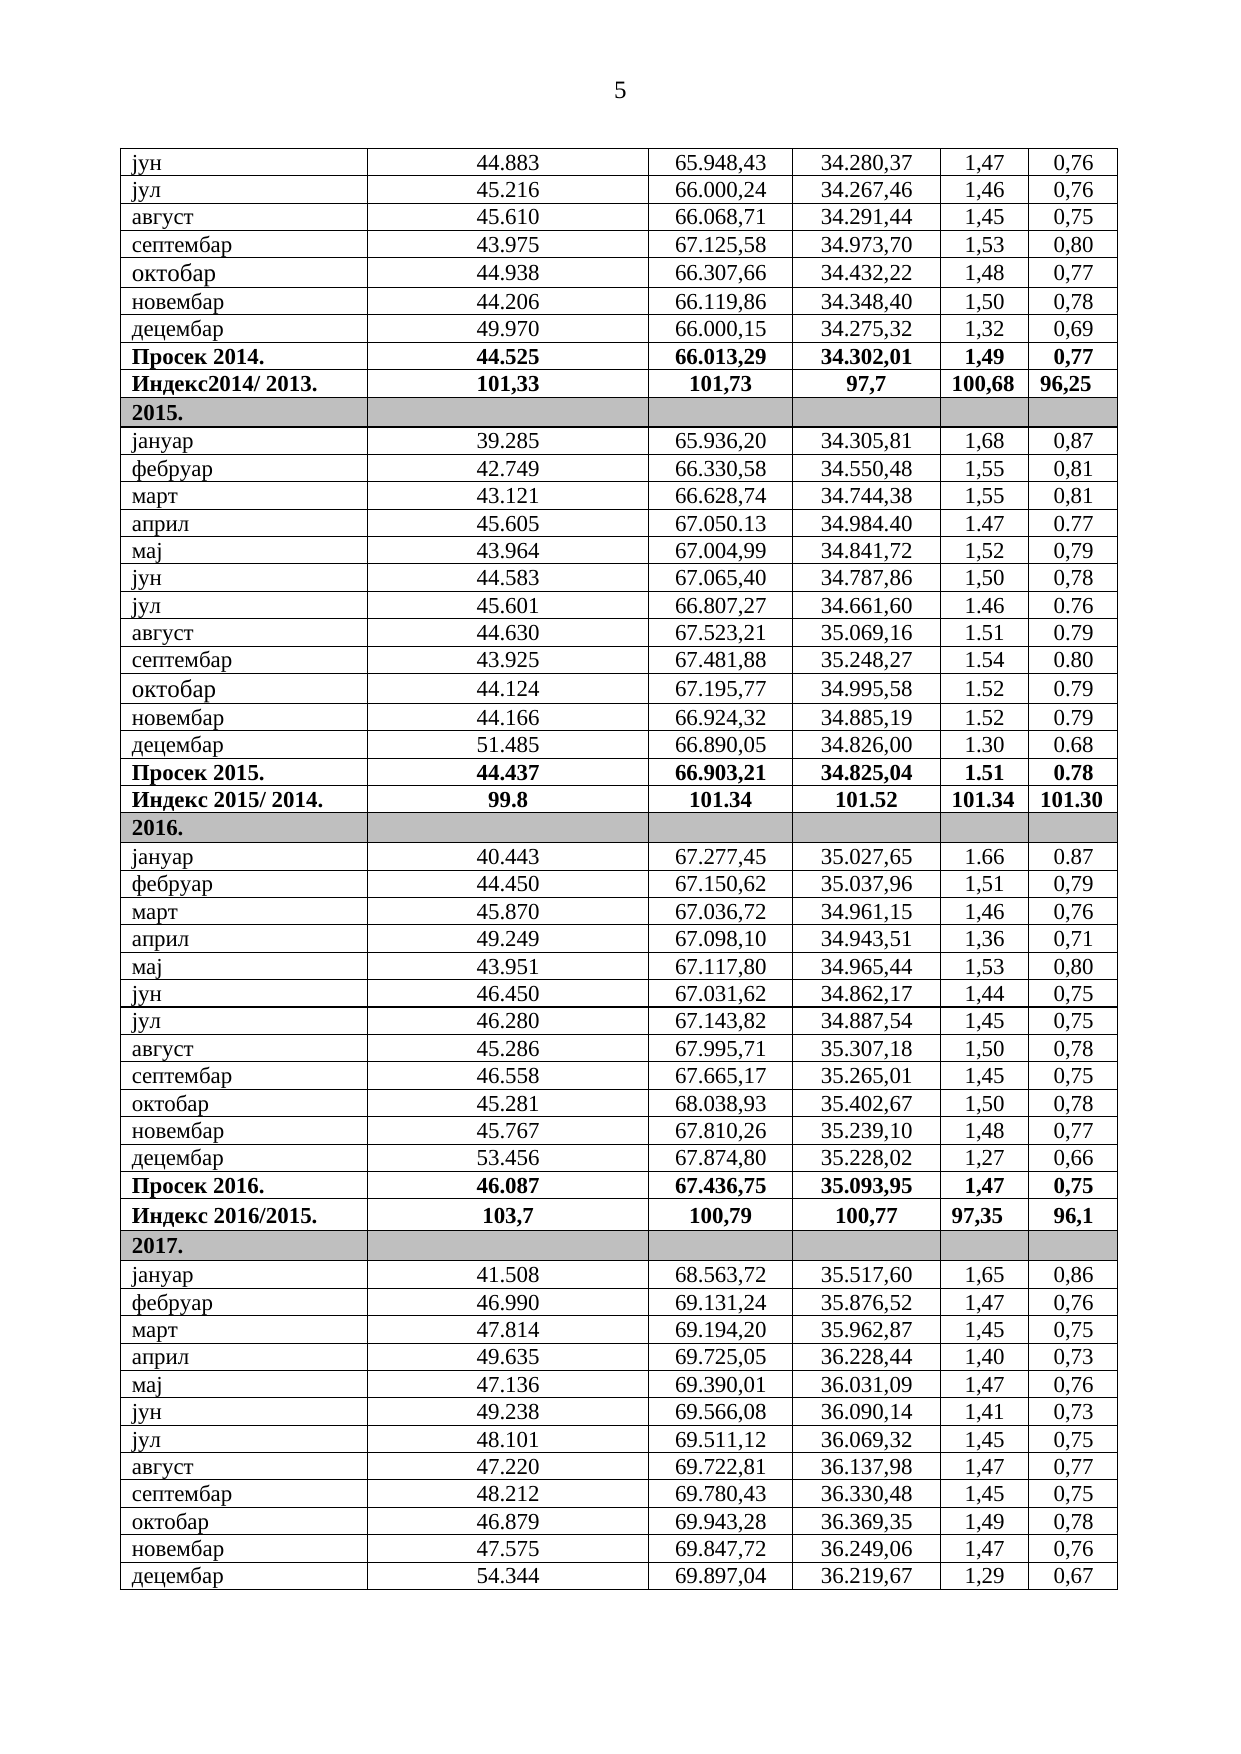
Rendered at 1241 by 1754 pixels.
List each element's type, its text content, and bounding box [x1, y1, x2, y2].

table_cell 0.68 [1029, 731, 1117, 757]
table_cell 67.995,71 [649, 1035, 792, 1061]
table_cell 97,7 [793, 370, 940, 397]
table_cell 0,75 [1029, 204, 1117, 230]
table_cell август [121, 619, 367, 646]
table_cell 67.436,75 [649, 1172, 792, 1198]
table_cell октобар [121, 1090, 367, 1116]
table_cell 47.814 [368, 1316, 648, 1342]
table_cell 1,27 [941, 1145, 1028, 1171]
table_cell 69.390,01 [649, 1371, 792, 1397]
table_cell 35.228,02 [793, 1145, 940, 1171]
table_cell 35.307,18 [793, 1035, 940, 1061]
table_cell 53.456 [368, 1145, 648, 1171]
table_cell 0,79 [1029, 537, 1117, 563]
table_cell 67.277,45 [649, 843, 792, 869]
table_cell 44.583 [368, 564, 648, 591]
table_cell 96,1 [1029, 1199, 1117, 1230]
table_cell 47.220 [368, 1453, 648, 1479]
table_cell 0,71 [1029, 925, 1117, 952]
table_cell 35.517,60 [793, 1261, 940, 1288]
table_cell 45.605 [368, 510, 648, 536]
table_cell 0,76 [1029, 898, 1117, 924]
table_cell 67.125,58 [649, 231, 792, 257]
table_cell 67.098,10 [649, 925, 792, 952]
table_cell 34.267,46 [793, 176, 940, 202]
table_cell 101,73 [649, 370, 792, 397]
table_cell јануар [121, 1261, 367, 1288]
table_cell 34.885,19 [793, 704, 940, 730]
table_cell 0,78 [1029, 288, 1117, 314]
table_cell 0,77 [1029, 1117, 1117, 1143]
table_cell 48.101 [368, 1426, 648, 1452]
table_cell [941, 398, 1028, 426]
table_cell 0,78 [1029, 1090, 1117, 1116]
table_cell 1,50 [941, 1090, 1028, 1116]
table_cell 0,77 [1029, 1453, 1117, 1479]
table_cell 0,67 [1029, 1563, 1117, 1589]
table_cell 69.566,08 [649, 1398, 792, 1424]
table_cell 1,68 [941, 428, 1028, 454]
table_cell 35.069,16 [793, 619, 940, 646]
table_cell 43.975 [368, 231, 648, 257]
table_cell 66.000,24 [649, 176, 792, 202]
table_cell 36.228,44 [793, 1344, 940, 1370]
table_cell 36.249,06 [793, 1535, 940, 1562]
table_cell 67.874,80 [649, 1145, 792, 1171]
table_cell 44.525 [368, 343, 648, 369]
table_cell Просек 2014. [121, 343, 367, 369]
table_cell 35.402,67 [793, 1090, 940, 1116]
table_cell 66.807,27 [649, 592, 792, 618]
table_cell 67.065,40 [649, 564, 792, 591]
table_cell 67.481,88 [649, 647, 792, 673]
table_cell 2016. [121, 813, 367, 842]
table_cell 1,55 [941, 482, 1028, 508]
table_cell 100,68 [941, 370, 1028, 397]
table_cell јун [121, 149, 367, 175]
table_cell 101.34 [649, 786, 792, 812]
table_cell 35.248,27 [793, 647, 940, 673]
table_cell [368, 813, 648, 842]
table_cell 1,49 [941, 1508, 1028, 1534]
table_cell 36.137,98 [793, 1453, 940, 1479]
table_cell 99.8 [368, 786, 648, 812]
table_cell 101.34 [941, 786, 1028, 812]
table_cell 1,50 [941, 288, 1028, 314]
table_cell 34.787,86 [793, 564, 940, 591]
table_cell 0,79 [1029, 871, 1117, 897]
table_cell 69.511,12 [649, 1426, 792, 1452]
table_cell октобар [121, 674, 367, 703]
table_cell 35.037,96 [793, 871, 940, 897]
table_cell 1,40 [941, 1344, 1028, 1370]
table_cell 1.30 [941, 731, 1028, 757]
table_cell 68.563,72 [649, 1261, 792, 1288]
table_cell 100,77 [793, 1199, 940, 1230]
table_cell 34.305,81 [793, 428, 940, 454]
table_cell 45.286 [368, 1035, 648, 1061]
table_cell 1,36 [941, 925, 1028, 952]
table_cell 66.628,74 [649, 482, 792, 508]
table_cell 0,81 [1029, 482, 1117, 508]
table_cell 1,50 [941, 564, 1028, 591]
table_cell 67.143,82 [649, 1008, 792, 1034]
table_cell 0.77 [1029, 510, 1117, 536]
table_cell април [121, 925, 367, 952]
table_cell септембар [121, 231, 367, 257]
table_cell март [121, 482, 367, 508]
table_cell 69.847,72 [649, 1535, 792, 1562]
table_cell [1029, 398, 1117, 426]
table_cell 66.330,58 [649, 455, 792, 481]
table_cell 1.52 [941, 674, 1028, 703]
table_cell 44.883 [368, 149, 648, 175]
table_cell децембар [121, 1145, 367, 1171]
table_cell 1,45 [941, 204, 1028, 230]
table_cell [649, 398, 792, 426]
table_cell 0,86 [1029, 1261, 1117, 1288]
table_cell 1,49 [941, 343, 1028, 369]
table_cell 66.890,05 [649, 731, 792, 757]
table_cell 1,41 [941, 1398, 1028, 1424]
table_cell 46.558 [368, 1062, 648, 1089]
table_cell април [121, 1344, 367, 1370]
table_cell 46.087 [368, 1172, 648, 1198]
table_cell 45.767 [368, 1117, 648, 1143]
table_cell фебруар [121, 871, 367, 897]
table_cell новембар [121, 288, 367, 314]
table_cell новембар [121, 1535, 367, 1562]
table_cell 100,79 [649, 1199, 792, 1230]
table_cell април [121, 510, 367, 536]
table_cell 34.965,44 [793, 953, 940, 979]
table_cell 49.249 [368, 925, 648, 952]
table_cell 34.661,60 [793, 592, 940, 618]
table_cell 67.665,17 [649, 1062, 792, 1089]
table_cell 1,51 [941, 871, 1028, 897]
table_cell 0,78 [1029, 1035, 1117, 1061]
table_cell 0.79 [1029, 704, 1117, 730]
table_cell 101.52 [793, 786, 940, 812]
table_cell 67.810,26 [649, 1117, 792, 1143]
table_cell 1,32 [941, 315, 1028, 342]
table_cell 1,45 [941, 1062, 1028, 1089]
table_cell мај [121, 537, 367, 563]
table_cell 0,76 [1029, 149, 1117, 175]
table_cell 34.432,22 [793, 258, 940, 287]
table_cell 1.66 [941, 843, 1028, 869]
table_cell [1029, 1231, 1117, 1260]
table_cell 45.870 [368, 898, 648, 924]
table_cell 35.962,87 [793, 1316, 940, 1342]
table_cell октобар [121, 1508, 367, 1534]
table_cell 49.238 [368, 1398, 648, 1424]
table_cell 66.307,66 [649, 258, 792, 287]
table_cell 1.51 [941, 759, 1028, 785]
table_cell 1,45 [941, 1480, 1028, 1507]
table_cell 66.119,86 [649, 288, 792, 314]
table_cell 35.265,01 [793, 1062, 940, 1089]
table_cell 0.76 [1029, 592, 1117, 618]
table_cell Индекс 2016/2015. [121, 1199, 367, 1230]
table_cell 66.924,32 [649, 704, 792, 730]
table_cell јул [121, 592, 367, 618]
table_cell 0,75 [1029, 1008, 1117, 1034]
table_cell 67.031,62 [649, 980, 792, 1006]
table_cell 0,77 [1029, 258, 1117, 287]
table_cell фебруар [121, 455, 367, 481]
table_cell 48.212 [368, 1480, 648, 1507]
table_cell [793, 1231, 940, 1260]
table_cell 35.027,65 [793, 843, 940, 869]
table_cell 2015. [121, 398, 367, 426]
table_cell 35.093,95 [793, 1172, 940, 1198]
table_cell август [121, 1035, 367, 1061]
table_cell 54.344 [368, 1563, 648, 1589]
table_cell 0,77 [1029, 343, 1117, 369]
table_cell 46.990 [368, 1289, 648, 1315]
table_cell јун [121, 564, 367, 591]
table_cell 1,47 [941, 1289, 1028, 1315]
table_cell 69.722,81 [649, 1453, 792, 1479]
table_cell новембар [121, 704, 367, 730]
table_cell 47.136 [368, 1371, 648, 1397]
table_cell 0,76 [1029, 1535, 1117, 1562]
table_cell 67.150,62 [649, 871, 792, 897]
table_cell 0.79 [1029, 674, 1117, 703]
table_cell 41.508 [368, 1261, 648, 1288]
table_cell 34.961,15 [793, 898, 940, 924]
table_cell 65.936,20 [649, 428, 792, 454]
table_cell 44.938 [368, 258, 648, 287]
table_cell 0.79 [1029, 619, 1117, 646]
table_cell 67.195,77 [649, 674, 792, 703]
table_cell 44.206 [368, 288, 648, 314]
table_cell фебруар [121, 1289, 367, 1315]
table_cell 69.194,20 [649, 1316, 792, 1342]
table_cell 69.725,05 [649, 1344, 792, 1370]
table_cell 1.54 [941, 647, 1028, 673]
table_cell 69.943,28 [649, 1508, 792, 1534]
table_cell 1,65 [941, 1261, 1028, 1288]
table_cell [649, 813, 792, 842]
table_cell 43.964 [368, 537, 648, 563]
table_cell [1029, 813, 1117, 842]
table_cell 34.973,70 [793, 231, 940, 257]
table_cell 1,52 [941, 537, 1028, 563]
table_cell 0,75 [1029, 1480, 1117, 1507]
table_cell 0,66 [1029, 1145, 1117, 1171]
table_cell 1.47 [941, 510, 1028, 536]
table_cell 0,75 [1029, 1316, 1117, 1342]
table_cell 66.068,71 [649, 204, 792, 230]
table_cell 1,47 [941, 1535, 1028, 1562]
table_cell 45.601 [368, 592, 648, 618]
table_cell 1,45 [941, 1008, 1028, 1034]
table_cell 1,50 [941, 1035, 1028, 1061]
table_cell јануар [121, 843, 367, 869]
table_cell јун [121, 980, 367, 1006]
table_cell децембар [121, 315, 367, 342]
table_cell 0.80 [1029, 647, 1117, 673]
table_cell 34.302,01 [793, 343, 940, 369]
table_cell 1,45 [941, 1316, 1028, 1342]
table_cell 0,80 [1029, 231, 1117, 257]
table_cell 36.090,14 [793, 1398, 940, 1424]
table_cell [793, 813, 940, 842]
table_cell 35.876,52 [793, 1289, 940, 1315]
table_cell 43.121 [368, 482, 648, 508]
table_cell 34.825,04 [793, 759, 940, 785]
table_cell 44.124 [368, 674, 648, 703]
table_cell 47.575 [368, 1535, 648, 1562]
table_cell 0,87 [1029, 428, 1117, 454]
table_cell 0,73 [1029, 1398, 1117, 1424]
table_cell 36.219,67 [793, 1563, 940, 1589]
table_cell 34.841,72 [793, 537, 940, 563]
table_cell 1,44 [941, 980, 1028, 1006]
table_cell 66.000,15 [649, 315, 792, 342]
table_cell 1,53 [941, 231, 1028, 257]
table_cell 69.780,43 [649, 1480, 792, 1507]
table_cell 44.450 [368, 871, 648, 897]
table_cell 0,78 [1029, 1508, 1117, 1534]
table_cell Просек 2015. [121, 759, 367, 785]
table_cell 96,25 [1029, 370, 1117, 397]
table_cell 1,29 [941, 1563, 1028, 1589]
table_cell децембар [121, 1563, 367, 1589]
table_cell 34.887,54 [793, 1008, 940, 1034]
table_cell 1,48 [941, 1117, 1028, 1143]
table_cell 34.995,58 [793, 674, 940, 703]
table_cell 0,76 [1029, 176, 1117, 202]
table_cell 35.239,10 [793, 1117, 940, 1143]
table_cell 45.216 [368, 176, 648, 202]
table_cell 67.036,72 [649, 898, 792, 924]
table_cell септембар [121, 1480, 367, 1507]
table_cell 34.984.40 [793, 510, 940, 536]
table_cell мај [121, 1371, 367, 1397]
table_cell 34.943,51 [793, 925, 940, 952]
table_cell 66.903,21 [649, 759, 792, 785]
table_cell 46.280 [368, 1008, 648, 1034]
table_cell 1,47 [941, 1453, 1028, 1479]
table_cell 65.948,43 [649, 149, 792, 175]
table_cell 49.635 [368, 1344, 648, 1370]
table_cell 46.879 [368, 1508, 648, 1534]
table_cell 36.069,32 [793, 1426, 940, 1452]
table_cell 0,78 [1029, 564, 1117, 591]
table_cell [368, 398, 648, 426]
table_cell 44.166 [368, 704, 648, 730]
table_cell 45.281 [368, 1090, 648, 1116]
table_cell 101.30 [1029, 786, 1117, 812]
table_cell 68.038,93 [649, 1090, 792, 1116]
table_cell 34.826,00 [793, 731, 940, 757]
table_cell Индекс2014/ 2013. [121, 370, 367, 397]
table_cell 43.951 [368, 953, 648, 979]
table_cell 36.330,48 [793, 1480, 940, 1507]
table_cell 69.897,04 [649, 1563, 792, 1589]
table_cell август [121, 204, 367, 230]
table_cell 1,47 [941, 1371, 1028, 1397]
table_cell Просек 2016. [121, 1172, 367, 1198]
table_cell 1,46 [941, 176, 1028, 202]
table_cell 67.117,80 [649, 953, 792, 979]
table_cell 42.749 [368, 455, 648, 481]
table_cell 34.280,37 [793, 149, 940, 175]
table_cell септембар [121, 647, 367, 673]
table_cell 66.013,29 [649, 343, 792, 369]
table_cell 44.437 [368, 759, 648, 785]
table_cell 0,81 [1029, 455, 1117, 481]
table_cell 34.291,44 [793, 204, 940, 230]
table_cell 0,75 [1029, 1172, 1117, 1198]
table_cell 51.485 [368, 731, 648, 757]
table_cell 34.862,17 [793, 980, 940, 1006]
table_cell март [121, 1316, 367, 1342]
table_cell 34.550,48 [793, 455, 940, 481]
table_cell 34.744,38 [793, 482, 940, 508]
table_cell 43.925 [368, 647, 648, 673]
table_cell [941, 1231, 1028, 1260]
table_cell 69.131,24 [649, 1289, 792, 1315]
table_cell мај [121, 953, 367, 979]
table_cell 0,76 [1029, 1289, 1117, 1315]
table_cell јул [121, 176, 367, 202]
table_cell 44.630 [368, 619, 648, 646]
table_cell 45.610 [368, 204, 648, 230]
table_cell 101,33 [368, 370, 648, 397]
table_cell 1.52 [941, 704, 1028, 730]
table_cell 103,7 [368, 1199, 648, 1230]
table_cell 0,75 [1029, 980, 1117, 1006]
table_cell 34.348,40 [793, 288, 940, 314]
table_cell 97,35 [941, 1199, 1028, 1230]
table_cell 0,73 [1029, 1344, 1117, 1370]
table_cell март [121, 898, 367, 924]
table_cell 2017. [121, 1231, 367, 1260]
table_cell 1,48 [941, 258, 1028, 287]
table_cell 1,47 [941, 149, 1028, 175]
table_cell 1,46 [941, 898, 1028, 924]
table_cell 1,47 [941, 1172, 1028, 1198]
table_cell [941, 813, 1028, 842]
table_cell јул [121, 1426, 367, 1452]
table_cell 0,80 [1029, 953, 1117, 979]
table_cell 1.51 [941, 619, 1028, 646]
table_cell 67.050.13 [649, 510, 792, 536]
table_cell 0.87 [1029, 843, 1117, 869]
table_cell септембар [121, 1062, 367, 1089]
table_cell 1,45 [941, 1426, 1028, 1452]
table_cell 46.450 [368, 980, 648, 1006]
table_cell Индекс 2015/ 2014. [121, 786, 367, 812]
table_cell 0,75 [1029, 1062, 1117, 1089]
table_cell 36.031,09 [793, 1371, 940, 1397]
table_cell август [121, 1453, 367, 1479]
table_cell 39.285 [368, 428, 648, 454]
table_cell 1.46 [941, 592, 1028, 618]
table_cell [793, 398, 940, 426]
table_cell 1,53 [941, 953, 1028, 979]
table_cell [649, 1231, 792, 1260]
table_cell јун [121, 1398, 367, 1424]
table_cell [368, 1231, 648, 1260]
table_cell 49.970 [368, 315, 648, 342]
table_cell децембар [121, 731, 367, 757]
table_cell 36.369,35 [793, 1508, 940, 1534]
table_cell 67.523,21 [649, 619, 792, 646]
table_cell октобар [121, 258, 367, 287]
table_cell новембар [121, 1117, 367, 1143]
table_cell 0,69 [1029, 315, 1117, 342]
table_cell 0.78 [1029, 759, 1117, 785]
table_cell 40.443 [368, 843, 648, 869]
table_cell 67.004,99 [649, 537, 792, 563]
table_cell 34.275,32 [793, 315, 940, 342]
table_cell јануар [121, 428, 367, 454]
table_cell 0,75 [1029, 1426, 1117, 1452]
table_cell 1,55 [941, 455, 1028, 481]
table_cell 0,76 [1029, 1371, 1117, 1397]
table_cell јул [121, 1008, 367, 1034]
